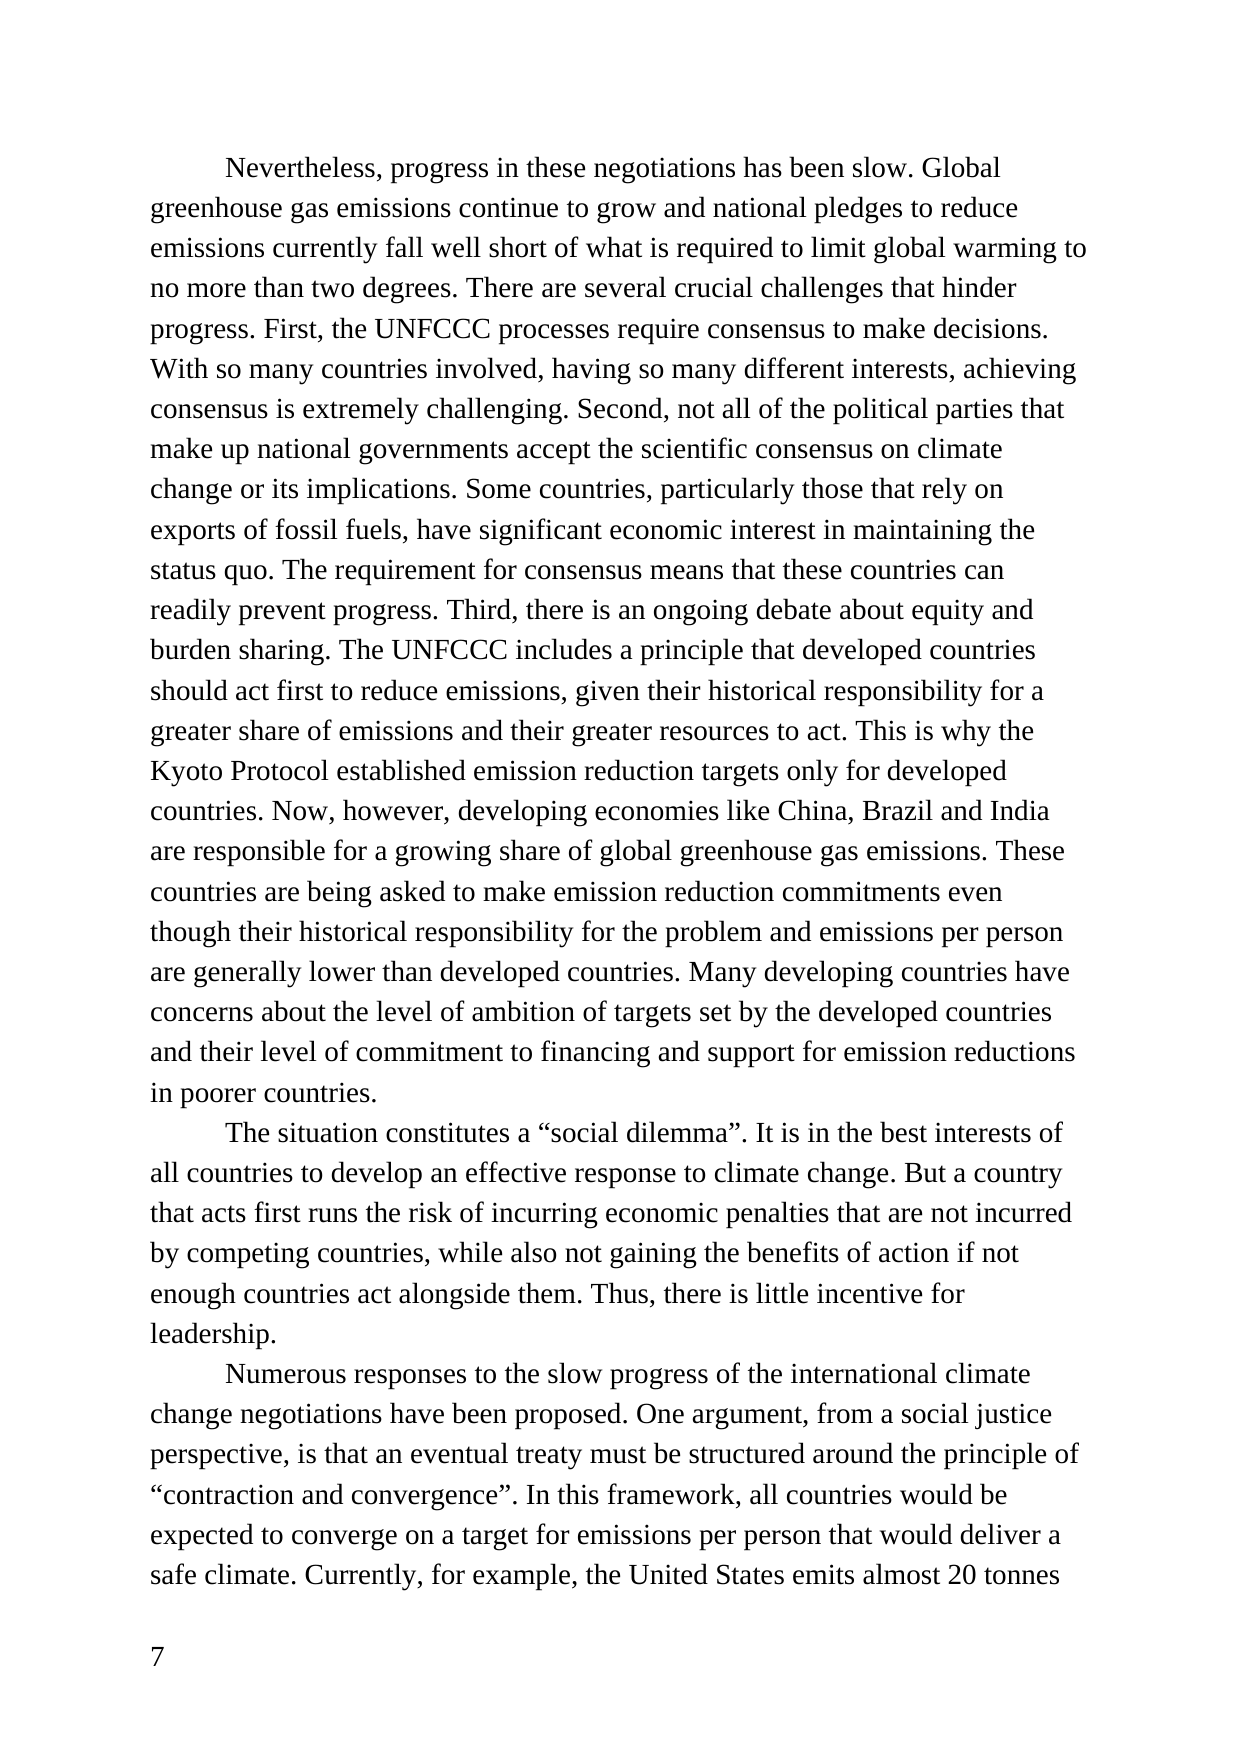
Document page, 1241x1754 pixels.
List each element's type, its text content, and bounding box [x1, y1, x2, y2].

text Nevertheless, progress in these negotiations has been slow. Global greenhouse gas emissions continue to grow and national pledges to reduce emissions currently fall well short of what is required to limit global warming to no more than two degrees. There are several crucial challenges that hinder progress. First, the UNFCCC processes require consensus to make decisions. With so many countries involved, having so many different interests, achieving consensus is extremely challenging. Second, not all of the political parties that make up national governments accept the scientific consensus on climate change or its implications. Some countries, particularly those that rely on exports of fossil fuels, have significant economic interest in maintaining the status quo. The requirement for consensus means that these countries can readily prevent progress. Third, there is an ongoing debate about equity and burden sharing. The UNFCCC includes a principle that developed countries should act first to reduce emissions, given their historical responsibility for a greater share of emissions and their greater resources to act. This is why the Kyoto Protocol established emission reduction targets only for developed countries. Now, however, developing economies like China, Brazil and India are responsible for a growing share of global greenhouse gas emissions. These countries are being asked to make emission reduction commitments even though their historical responsibility for the problem and emissions per person are generally lower than developed countries. Many developing countries have concerns about the level of ambition of targets set by the developed countries and their level of commitment to financing and support for emission reductions in poorer countries. [150, 150, 1090, 1108]
text The situation constitutes a “social dilemma”. It is in the best interests of all countries to develop an effective response to climate change. But a country that acts first runs the risk of incurring economic penalties that are not incurred by competing countries, while also not gaining the benefits of action if not enough countries act alongside them. Thus, there is little incentive for leadership. [150, 1115, 1090, 1349]
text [150, 1356, 1090, 1591]
